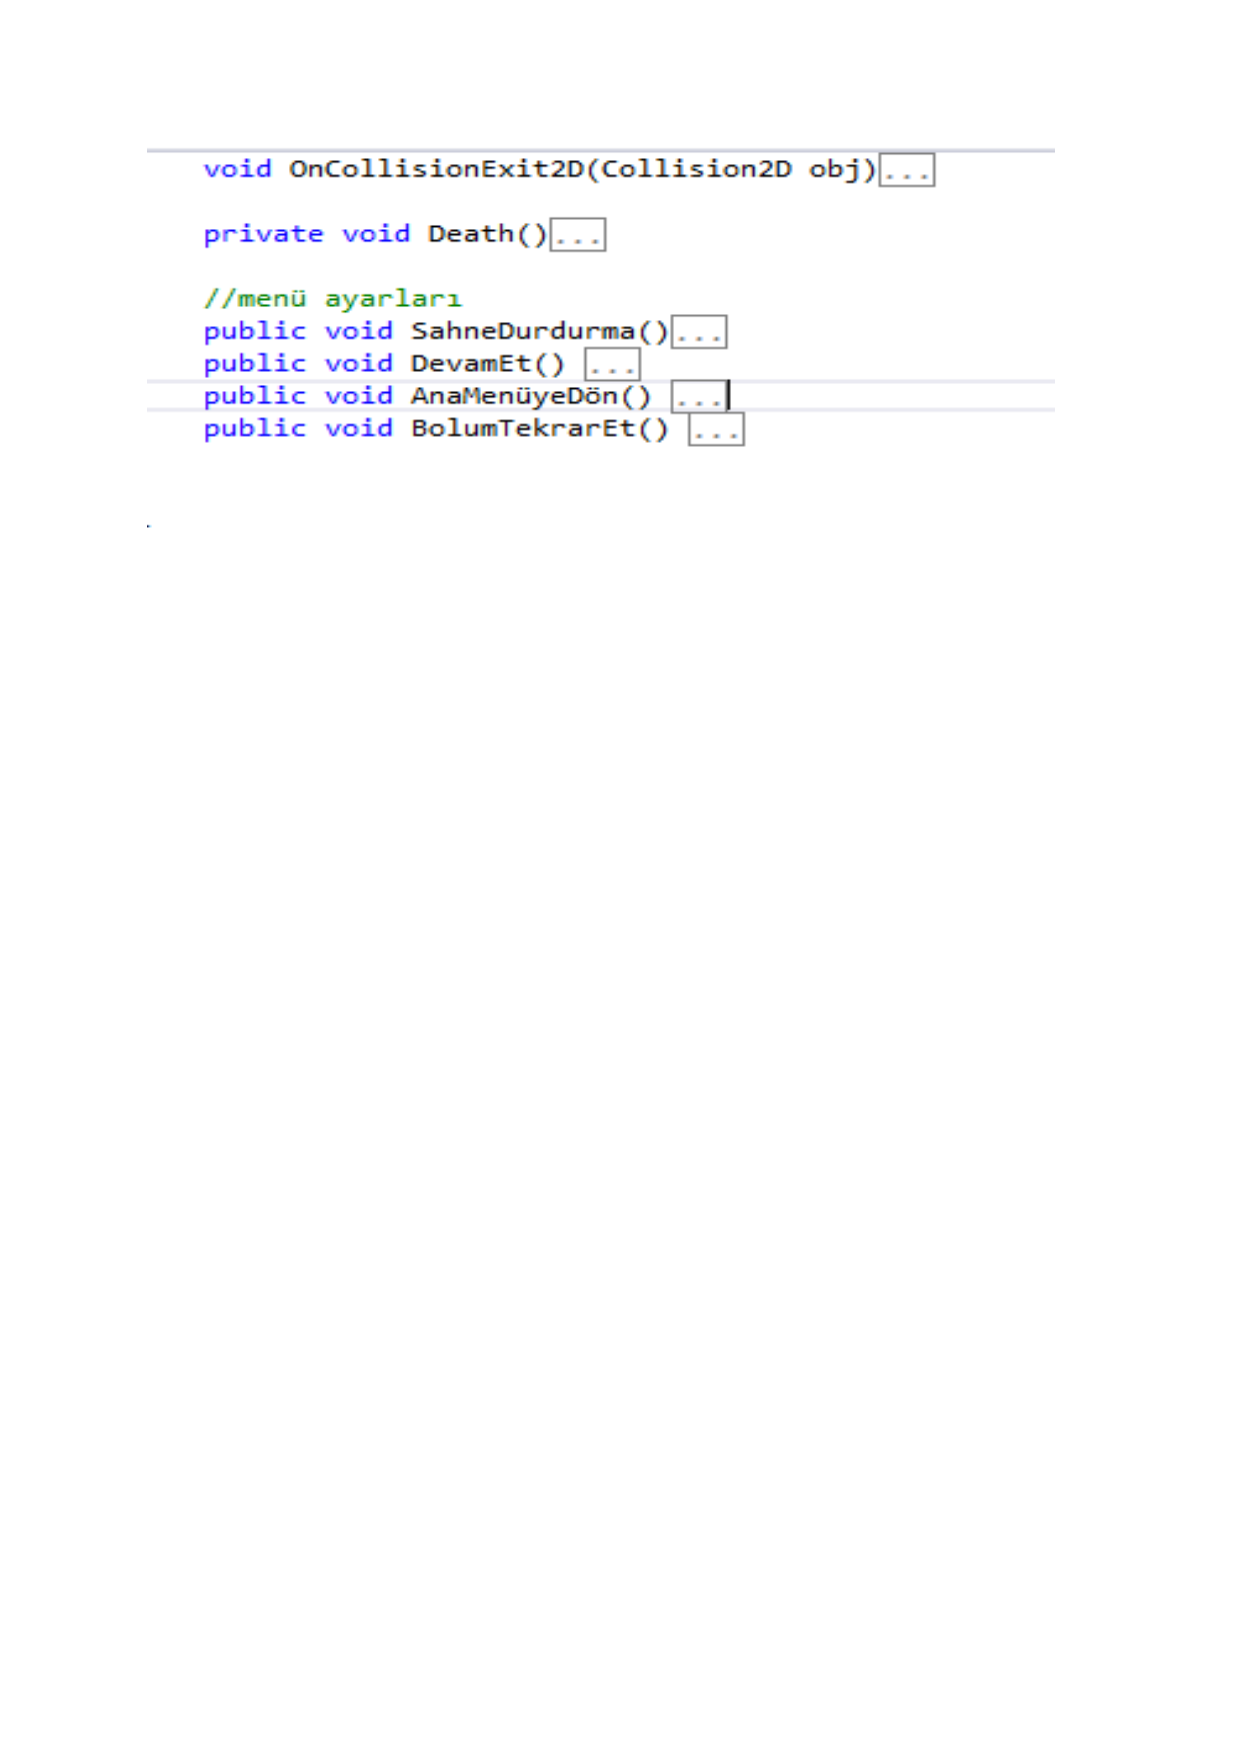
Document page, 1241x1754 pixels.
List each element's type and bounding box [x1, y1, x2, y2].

picture [147, 147, 1055, 623]
